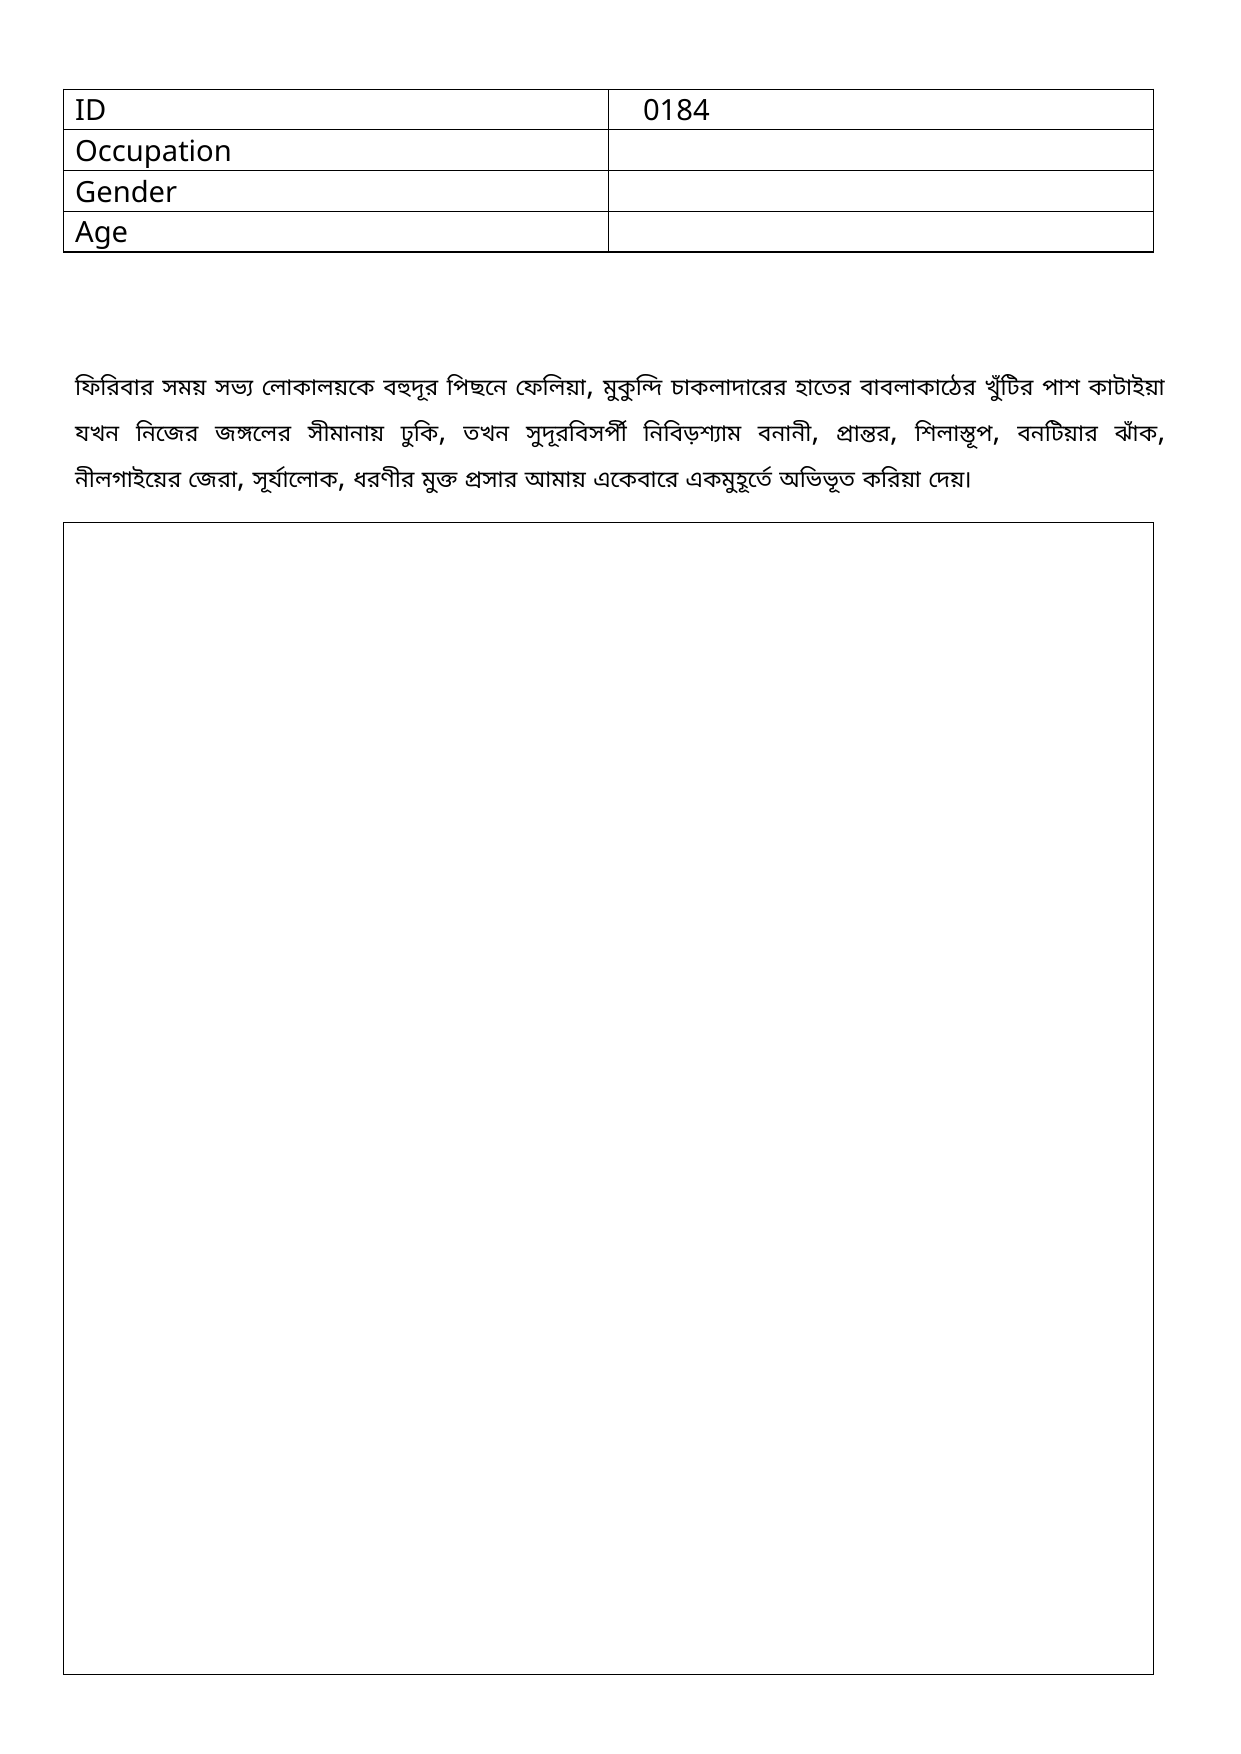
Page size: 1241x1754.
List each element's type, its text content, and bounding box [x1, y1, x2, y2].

table_header [64, 523, 1153, 1674]
text ফিরিবার সময় সভ্য লোকালয়কে বহুদূর পিছনে ফেলিয়া, মুকুন্দি চাকলাদারের হাতের বাবলাকাঠের খুঁটির পাশ কাটাইয়া যখন নিজের জঙ্গলের সীমানায় ঢুকি, তখন সুদূরবিসর্পী নিবিড়শ্যাম বনানী, প্রান্তর, শিলাস্তূপ, বনটিয়ার ঝাঁক, নীলগাইয়ের জেরা, সূর্যালোক, ধরণীর মুক্ত প্রসার আমায় একেবারে একমুহূর্তে অভিভূত করিয়া দেয়। [75, 364, 1165, 496]
table_header 0184 [609, 90, 1153, 129]
table_cell [609, 212, 1153, 251]
table_cell Occupation [64, 130, 608, 170]
table_header ID [64, 90, 608, 129]
table_cell [609, 130, 1153, 170]
table_cell Age [64, 212, 608, 251]
table_cell Gender [64, 171, 608, 211]
table_cell [609, 171, 1153, 211]
